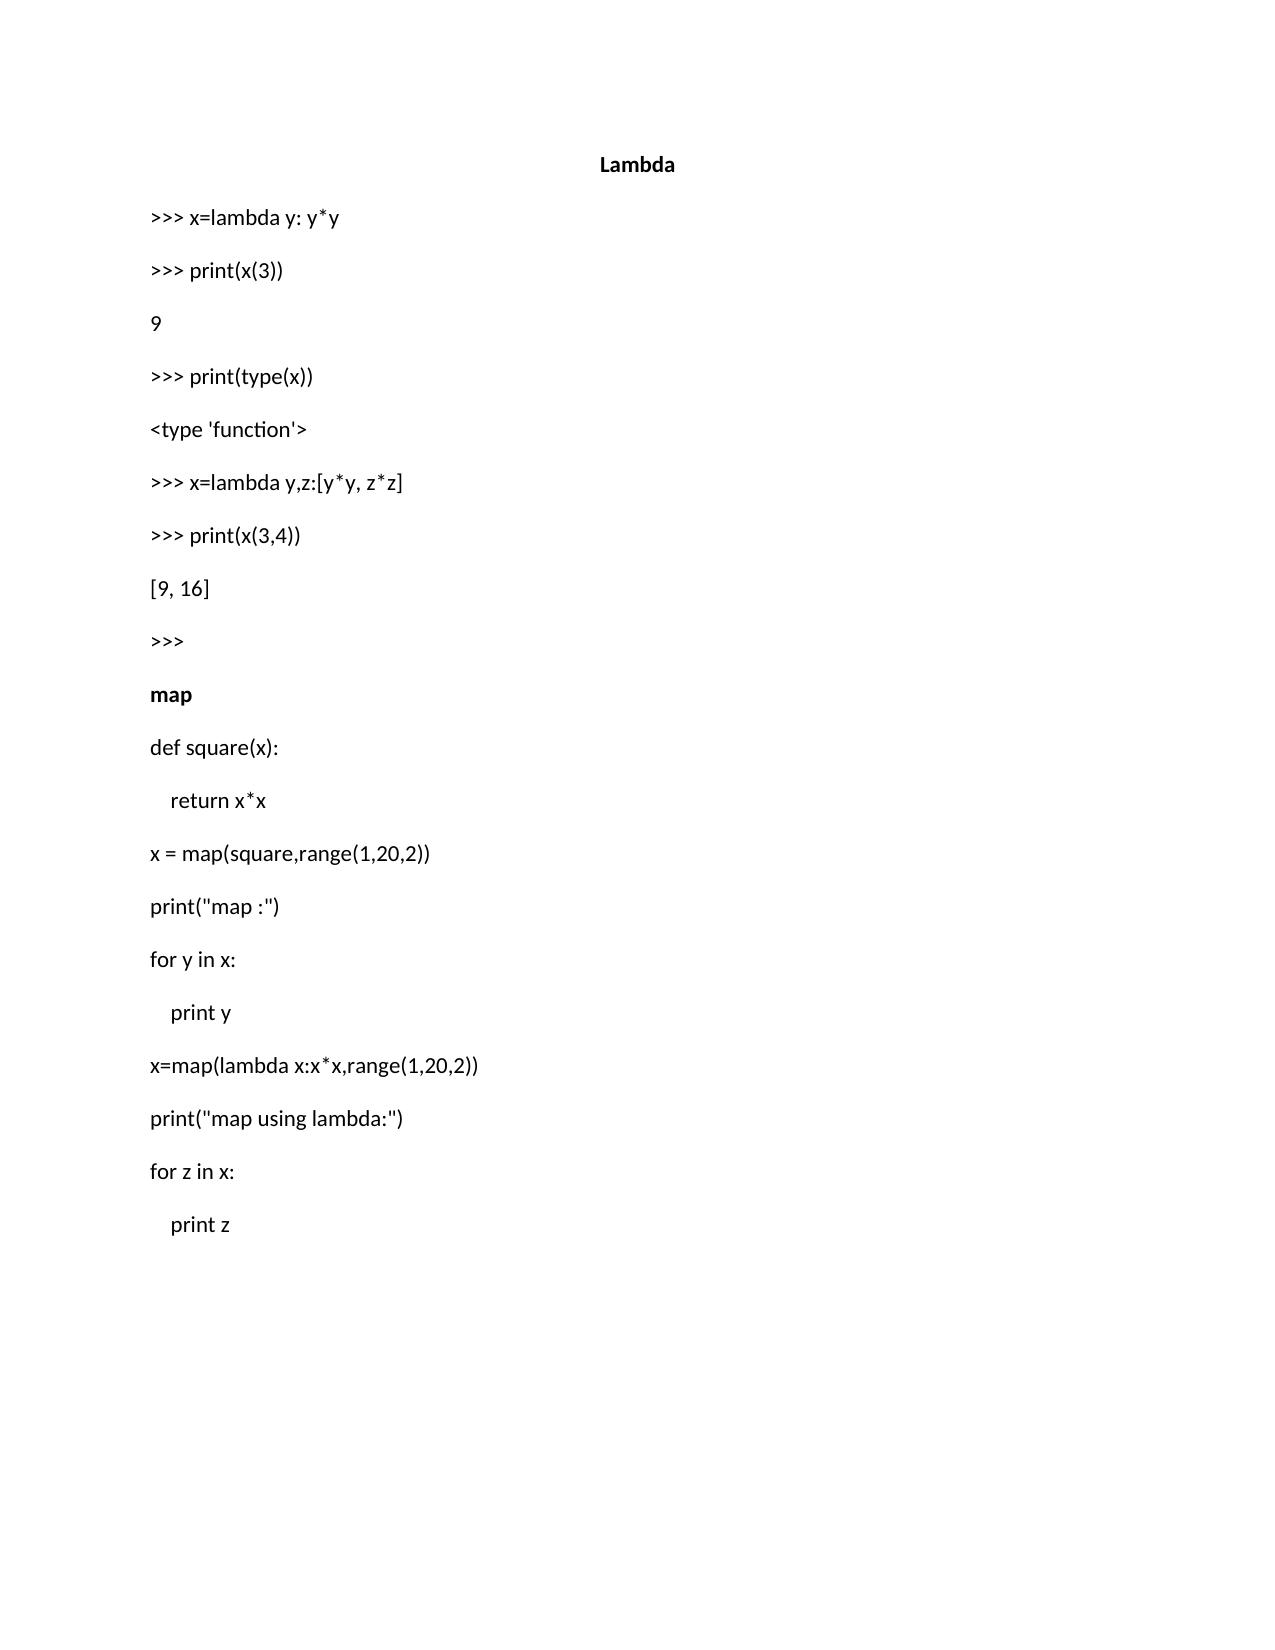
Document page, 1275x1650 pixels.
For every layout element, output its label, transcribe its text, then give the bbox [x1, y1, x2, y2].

text for y in x: [150, 945, 1125, 973]
text >>> print(x(3)) [150, 256, 1125, 284]
text <type 'function'> [150, 415, 1125, 443]
text print y [150, 998, 1125, 1026]
text for z in x: [150, 1157, 1125, 1185]
text >>> x=lambda y: y*y [150, 203, 1125, 231]
text >>> x=lambda y,z:[y*y, z*z] [150, 468, 1125, 496]
text print z [150, 1210, 1125, 1238]
text return x*x [150, 786, 1125, 814]
text x = map(square,range(1,20,2)) [150, 839, 1125, 867]
text >>> [150, 627, 1125, 655]
text print("map :") [150, 892, 1125, 920]
text x=map(lambda x:x*x,range(1,20,2)) [150, 1051, 1125, 1079]
text >>> print(type(x)) [150, 362, 1125, 390]
text 9 [150, 309, 1125, 337]
text map [150, 680, 1125, 708]
text >>> print(x(3,4)) [150, 521, 1125, 549]
text def square(x): [150, 733, 1125, 761]
text [9, 16] [150, 574, 1125, 602]
text Lambda [150, 150, 1125, 178]
text print("map using lambda:") [150, 1104, 1125, 1132]
